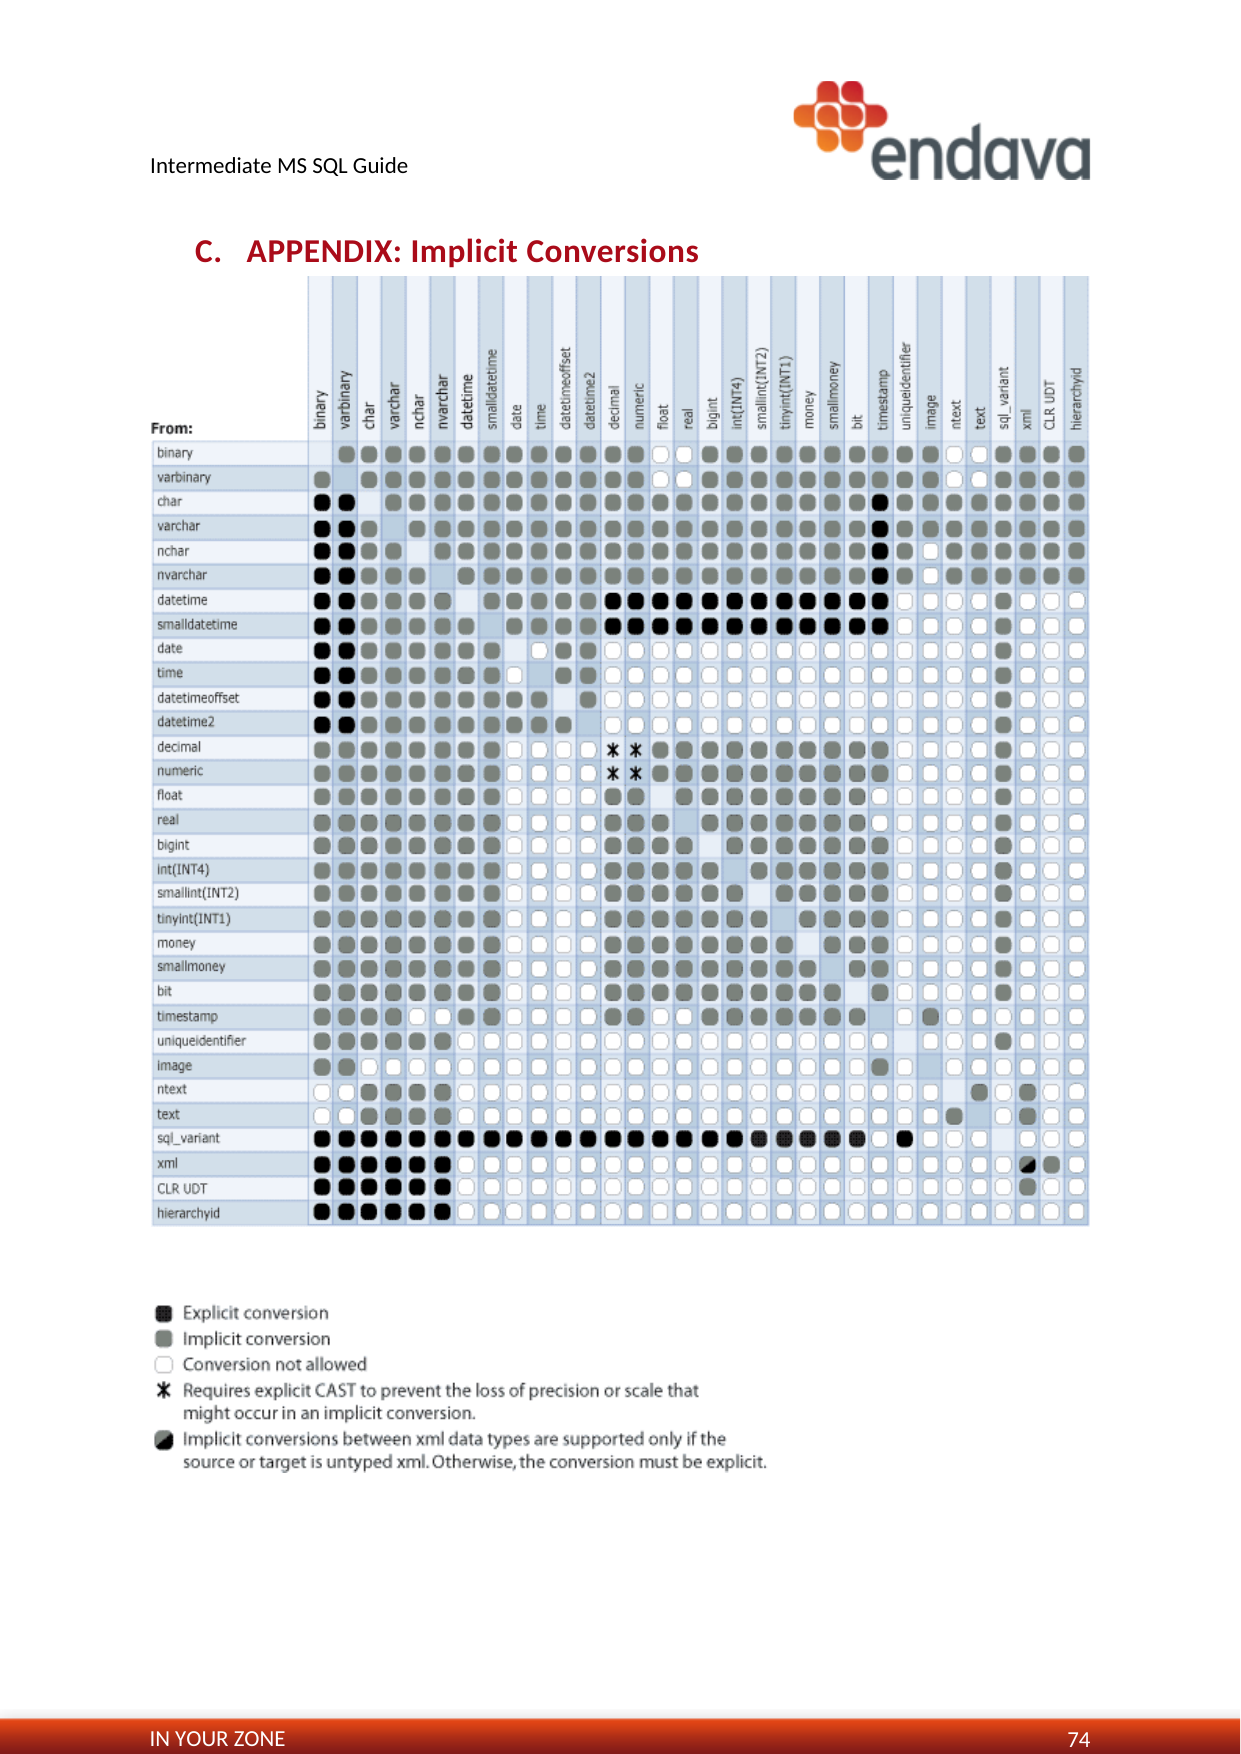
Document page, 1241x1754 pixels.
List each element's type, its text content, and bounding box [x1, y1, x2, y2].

picture [150, 1298, 777, 1473]
picture [150, 276, 1090, 1227]
picture [793, 81, 1091, 180]
subtitle C. APPENDIX: Implicit Conversions [195, 230, 1090, 271]
picture [0, 1709, 1241, 1754]
